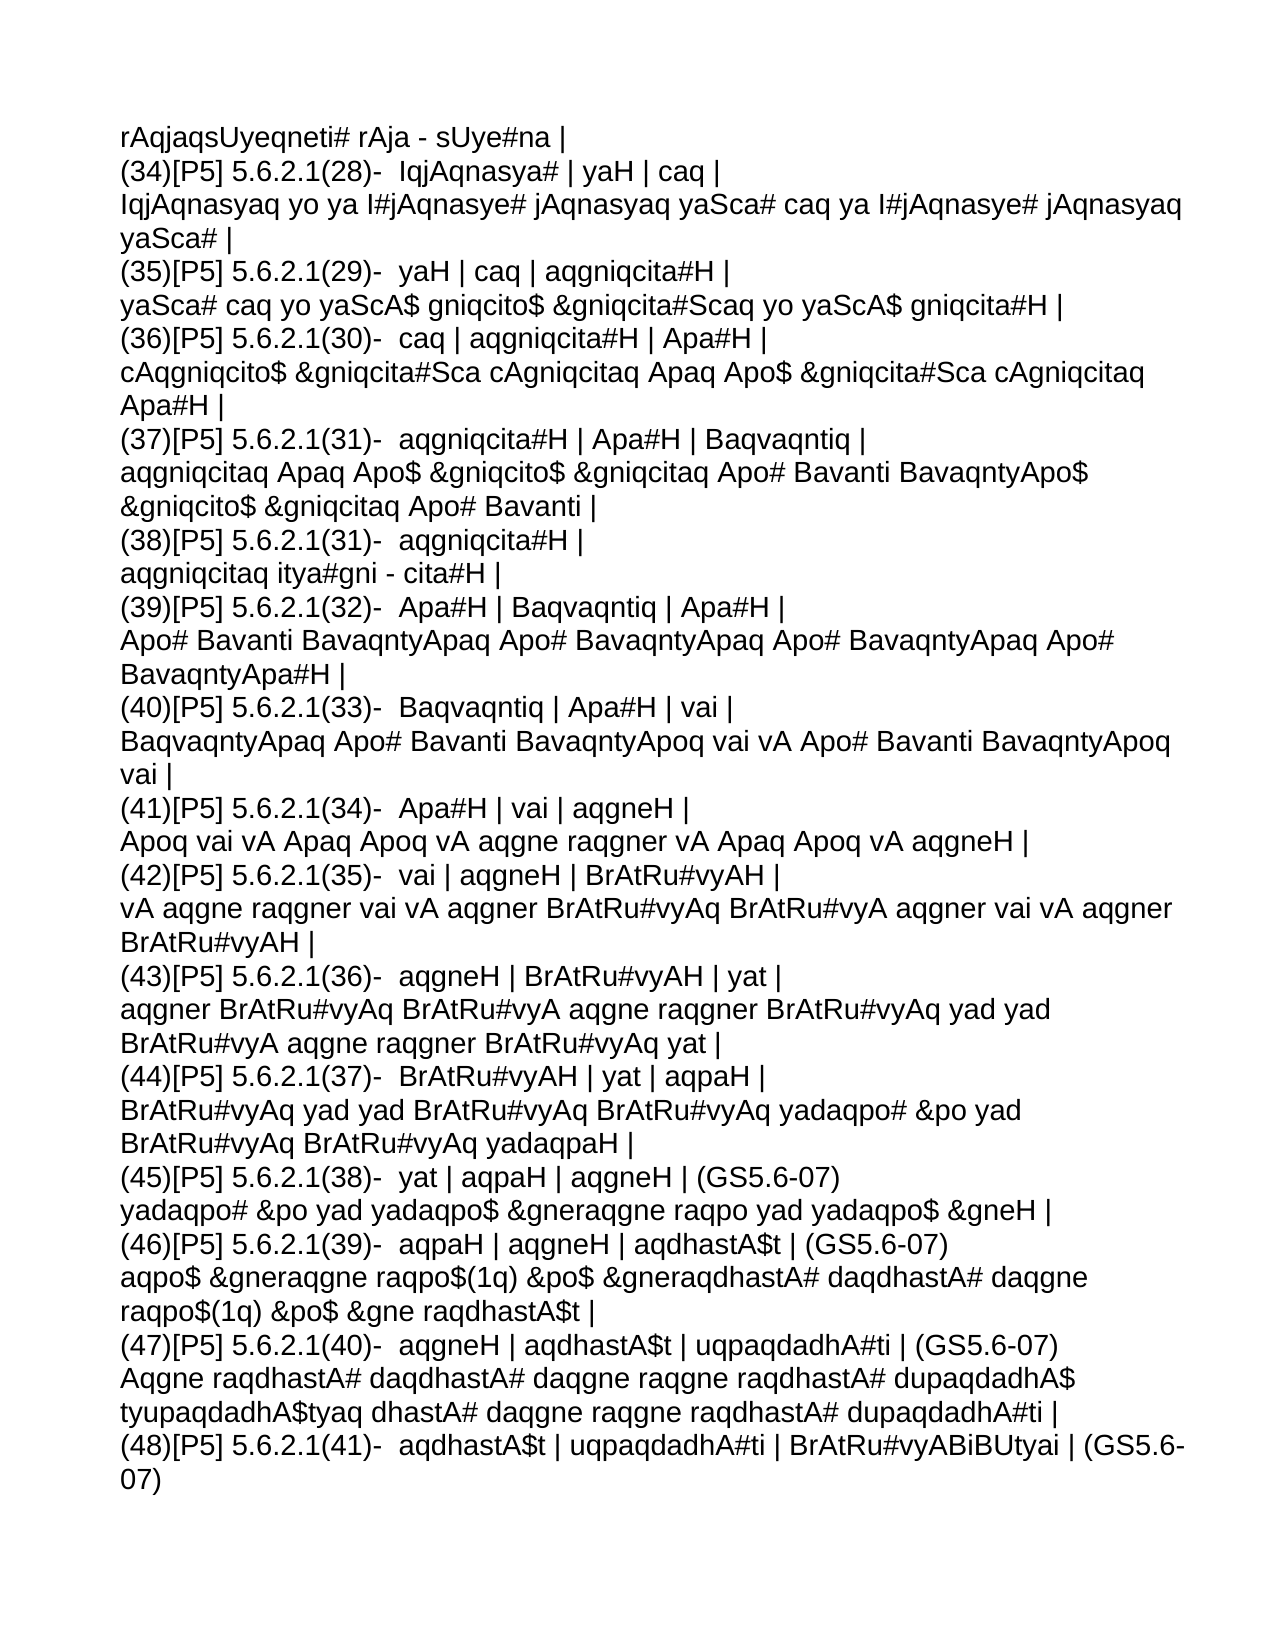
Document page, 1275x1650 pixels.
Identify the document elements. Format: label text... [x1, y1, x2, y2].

text Apo# Bavanti BavaqntyApaq Apo# BavaqntyApaq Apo# BavaqntyApaq Apo# BavaqntyApa#H | [120, 623, 1200, 690]
text (48)[P5] 5.6.2.1(41)- aqdhastA$t | uqpaqdadhA#ti | BrAtRu#vyABiBUtyai | (GS5.6-07) [120, 1428, 1200, 1495]
text rAqjaqsUyeqneti# rAja - sUye#na | [120, 120, 1200, 153]
text (36)[P5] 5.6.2.1(30)- caq | aqgniqcita#H | Apa#H | [120, 321, 1200, 355]
text (39)[P5] 5.6.2.1(32)- Apa#H | Baqvaqntiq | Apa#H | [120, 589, 1200, 623]
text vA aqgne raqgner vai vA aqgner BrAtRu#vyAq BrAtRu#vyA aqgner vai vA aqgner BrAtRu#vyAH | [120, 891, 1200, 958]
text (47)[P5] 5.6.2.1(40)- aqgneH | aqdhastA$t | uqpaqdadhA#ti | (GS5.6-07) [120, 1327, 1200, 1361]
text aqpo$ &gneraqgne raqpo$(1q) &po$ &gneraqdhastA# daqdhastA# daqgne raqpo$(1q) &po$ &gne raqdhastA$t | [120, 1260, 1200, 1327]
text (42)[P5] 5.6.2.1(35)- vai | aqgneH | BrAtRu#vyAH | [120, 858, 1200, 891]
text cAqgniqcito$ &gniqcita#Sca cAgniqcitaq Apaq Apo$ &gniqcita#Sca cAgniqcitaq Apa#H | [120, 355, 1200, 422]
text (38)[P5] 5.6.2.1(31)- aqgniqcita#H | [120, 522, 1200, 556]
text (41)[P5] 5.6.2.1(34)- Apa#H | vai | aqgneH | [120, 791, 1200, 824]
text aqgniqcitaq Apaq Apo$ &gniqcito$ &gniqcitaq Apo# Bavanti BavaqntyApo$ &gniqcito$ &gniqcitaq Apo# Bavanti | [120, 455, 1200, 522]
text yaSca# caq yo yaScA$ gniqcito$ &gniqcita#Scaq yo yaScA$ gniqcita#H | [120, 288, 1200, 321]
text (43)[P5] 5.6.2.1(36)- aqgneH | BrAtRu#vyAH | yat | [120, 958, 1200, 992]
text Aqgne raqdhastA# daqdhastA# daqgne raqgne raqdhastA# dupaqdadhA$ tyupaqdadhA$tyaq dhastA# daqgne raqgne raqdhastA# dupaqdadhA#ti | [120, 1361, 1200, 1428]
text (35)[P5] 5.6.2.1(29)- yaH | caq | aqgniqcita#H | [120, 254, 1200, 288]
text IqjAqnasyaq yo ya I#jAqnasye# jAqnasyaq yaSca# caq ya I#jAqnasye# jAqnasyaq yaSca# | [120, 187, 1200, 254]
text BaqvaqntyApaq Apo# Bavanti BavaqntyApoq vai vA Apo# Bavanti BavaqntyApoq vai | [120, 724, 1200, 791]
text yadaqpo# &po yad yadaqpo$ &gneraqgne raqpo yad yadaqpo$ &gneH | [120, 1193, 1200, 1227]
text (37)[P5] 5.6.2.1(31)- aqgniqcita#H | Apa#H | Baqvaqntiq | [120, 422, 1200, 455]
text (34)[P5] 5.6.2.1(28)- IqjAqnasya# | yaH | caq | [120, 153, 1200, 187]
text aqgniqcitaq itya#gni - cita#H | [120, 556, 1200, 589]
text BrAtRu#vyAq yad yad BrAtRu#vyAq BrAtRu#vyAq yadaqpo# &po yad BrAtRu#vyAq BrAtRu#vyAq yadaqpaH | [120, 1093, 1200, 1160]
text (45)[P5] 5.6.2.1(38)- yat | aqpaH | aqgneH | (GS5.6-07) [120, 1160, 1200, 1193]
text (40)[P5] 5.6.2.1(33)- Baqvaqntiq | Apa#H | vai | [120, 690, 1200, 724]
text Apoq vai vA Apaq Apoq vA aqgne raqgner vA Apaq Apoq vA aqgneH | [120, 824, 1200, 858]
text aqgner BrAtRu#vyAq BrAtRu#vyA aqgne raqgner BrAtRu#vyAq yad yad BrAtRu#vyA aqgne raqgner BrAtRu#vyAq yat | [120, 992, 1200, 1059]
text (46)[P5] 5.6.2.1(39)- aqpaH | aqgneH | aqdhastA$t | (GS5.6-07) [120, 1227, 1200, 1260]
text (44)[P5] 5.6.2.1(37)- BrAtRu#vyAH | yat | aqpaH | [120, 1059, 1200, 1093]
